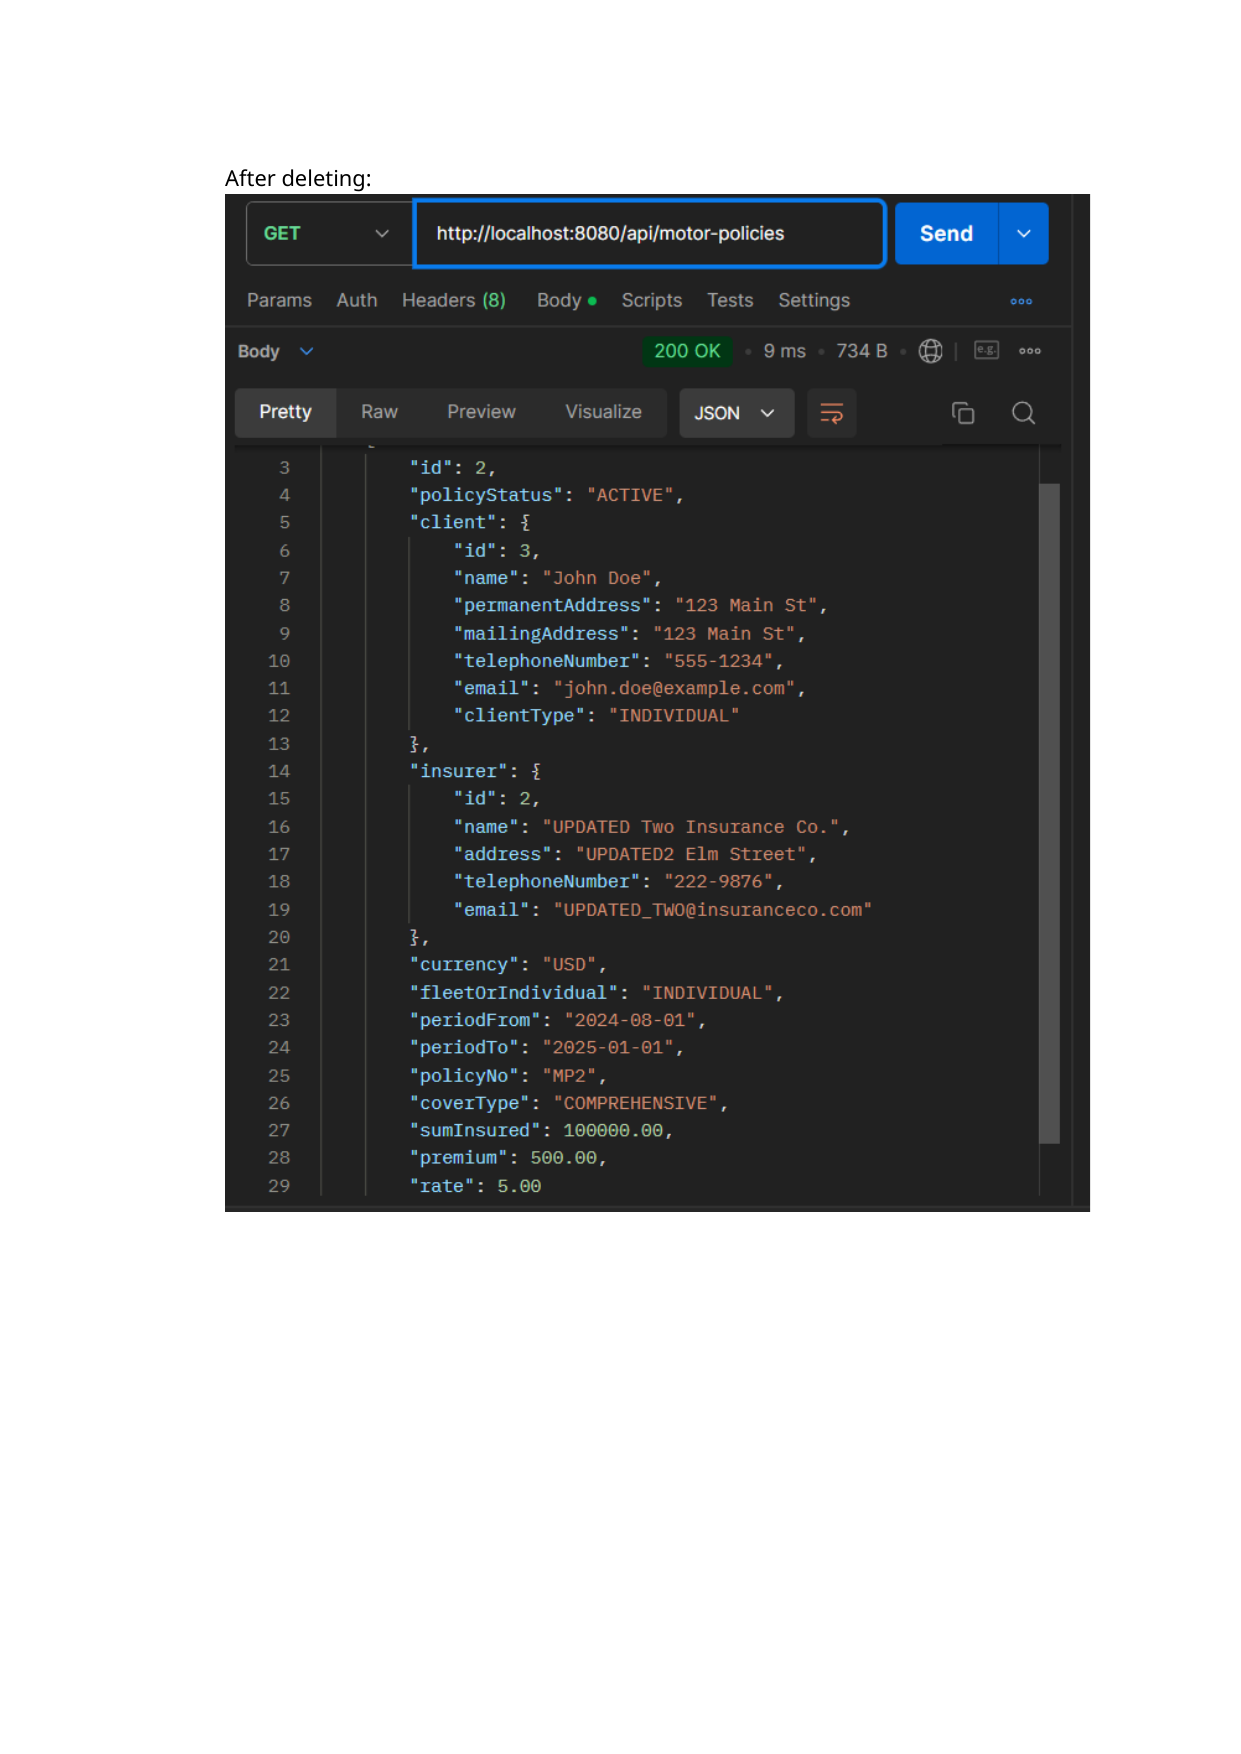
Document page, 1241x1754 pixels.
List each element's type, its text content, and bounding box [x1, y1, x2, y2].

list After deleting: [225, 162, 1053, 194]
picture [225, 194, 1091, 1212]
